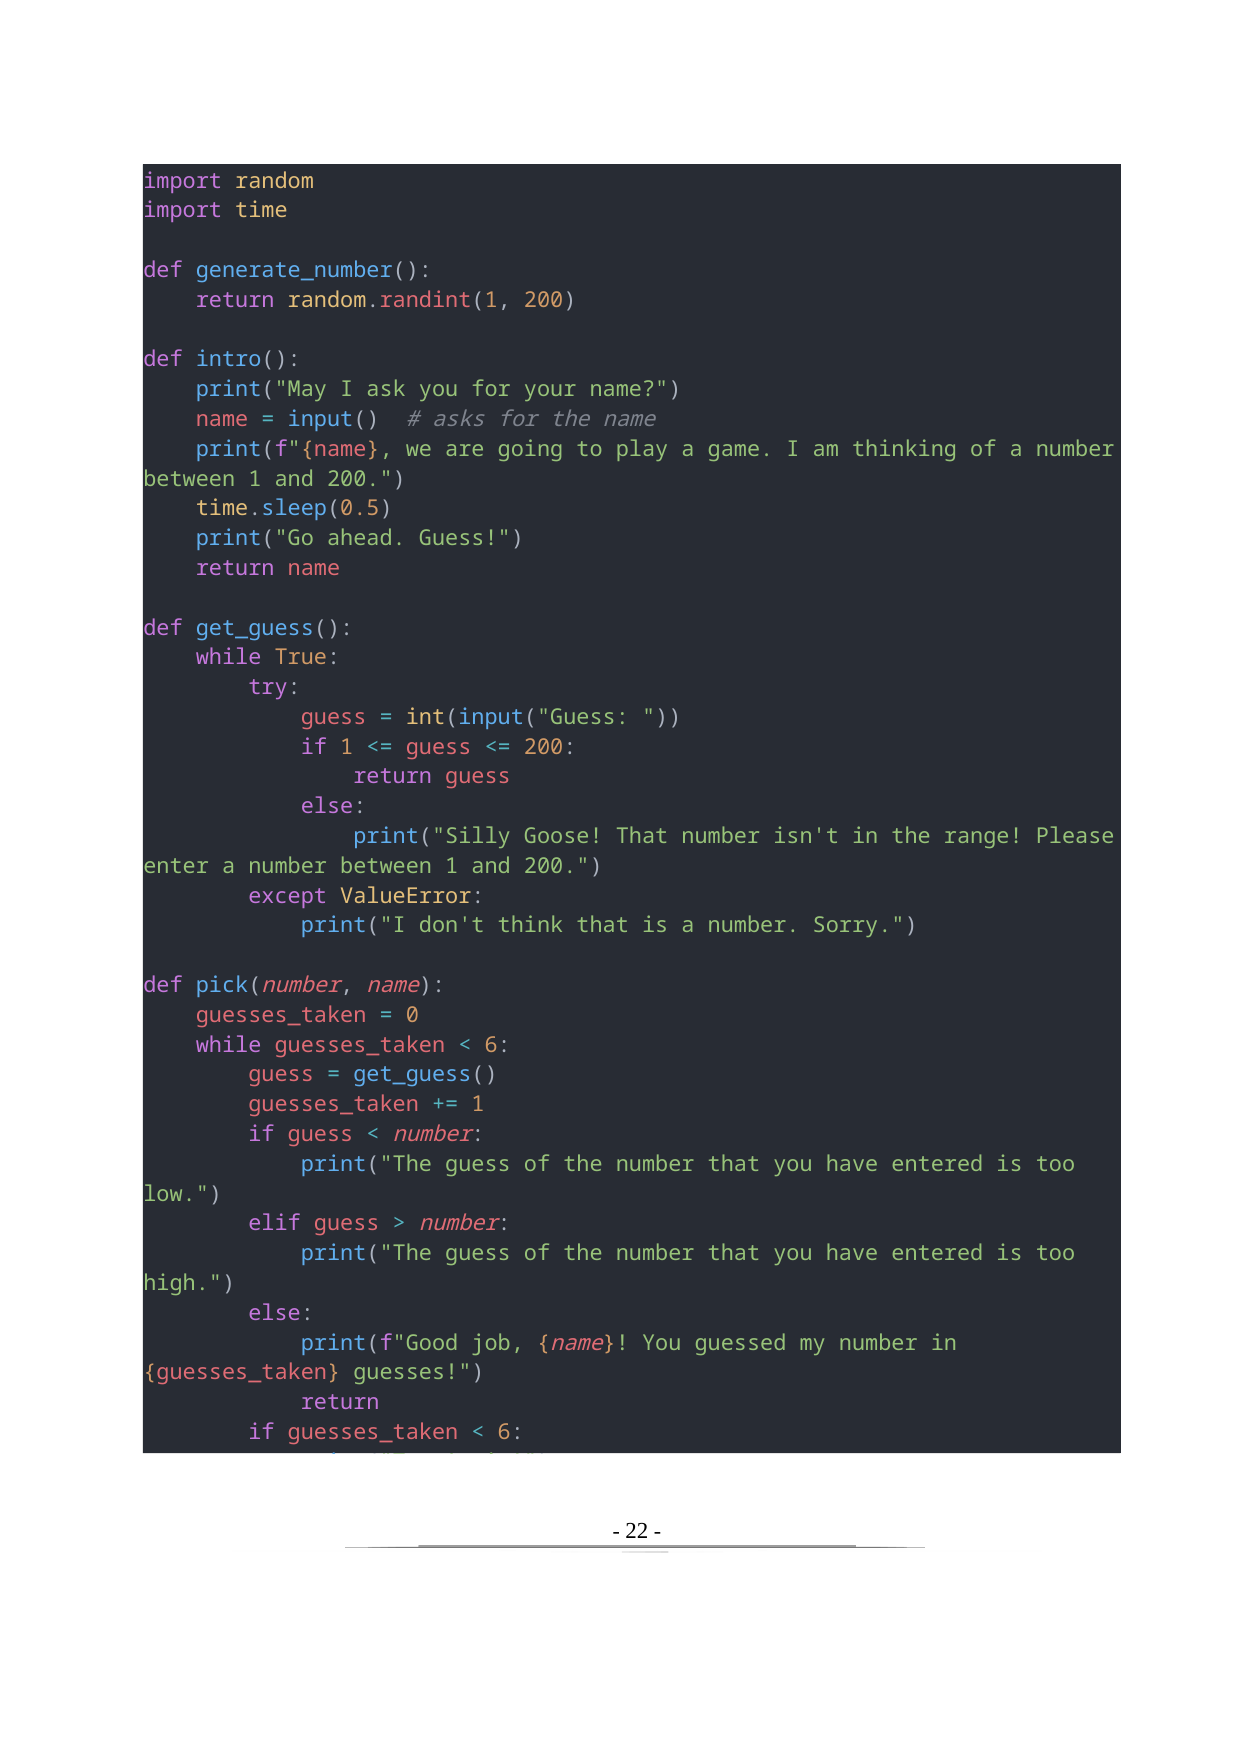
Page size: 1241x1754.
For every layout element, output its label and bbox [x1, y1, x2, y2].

picture [345, 1545, 925, 1549]
